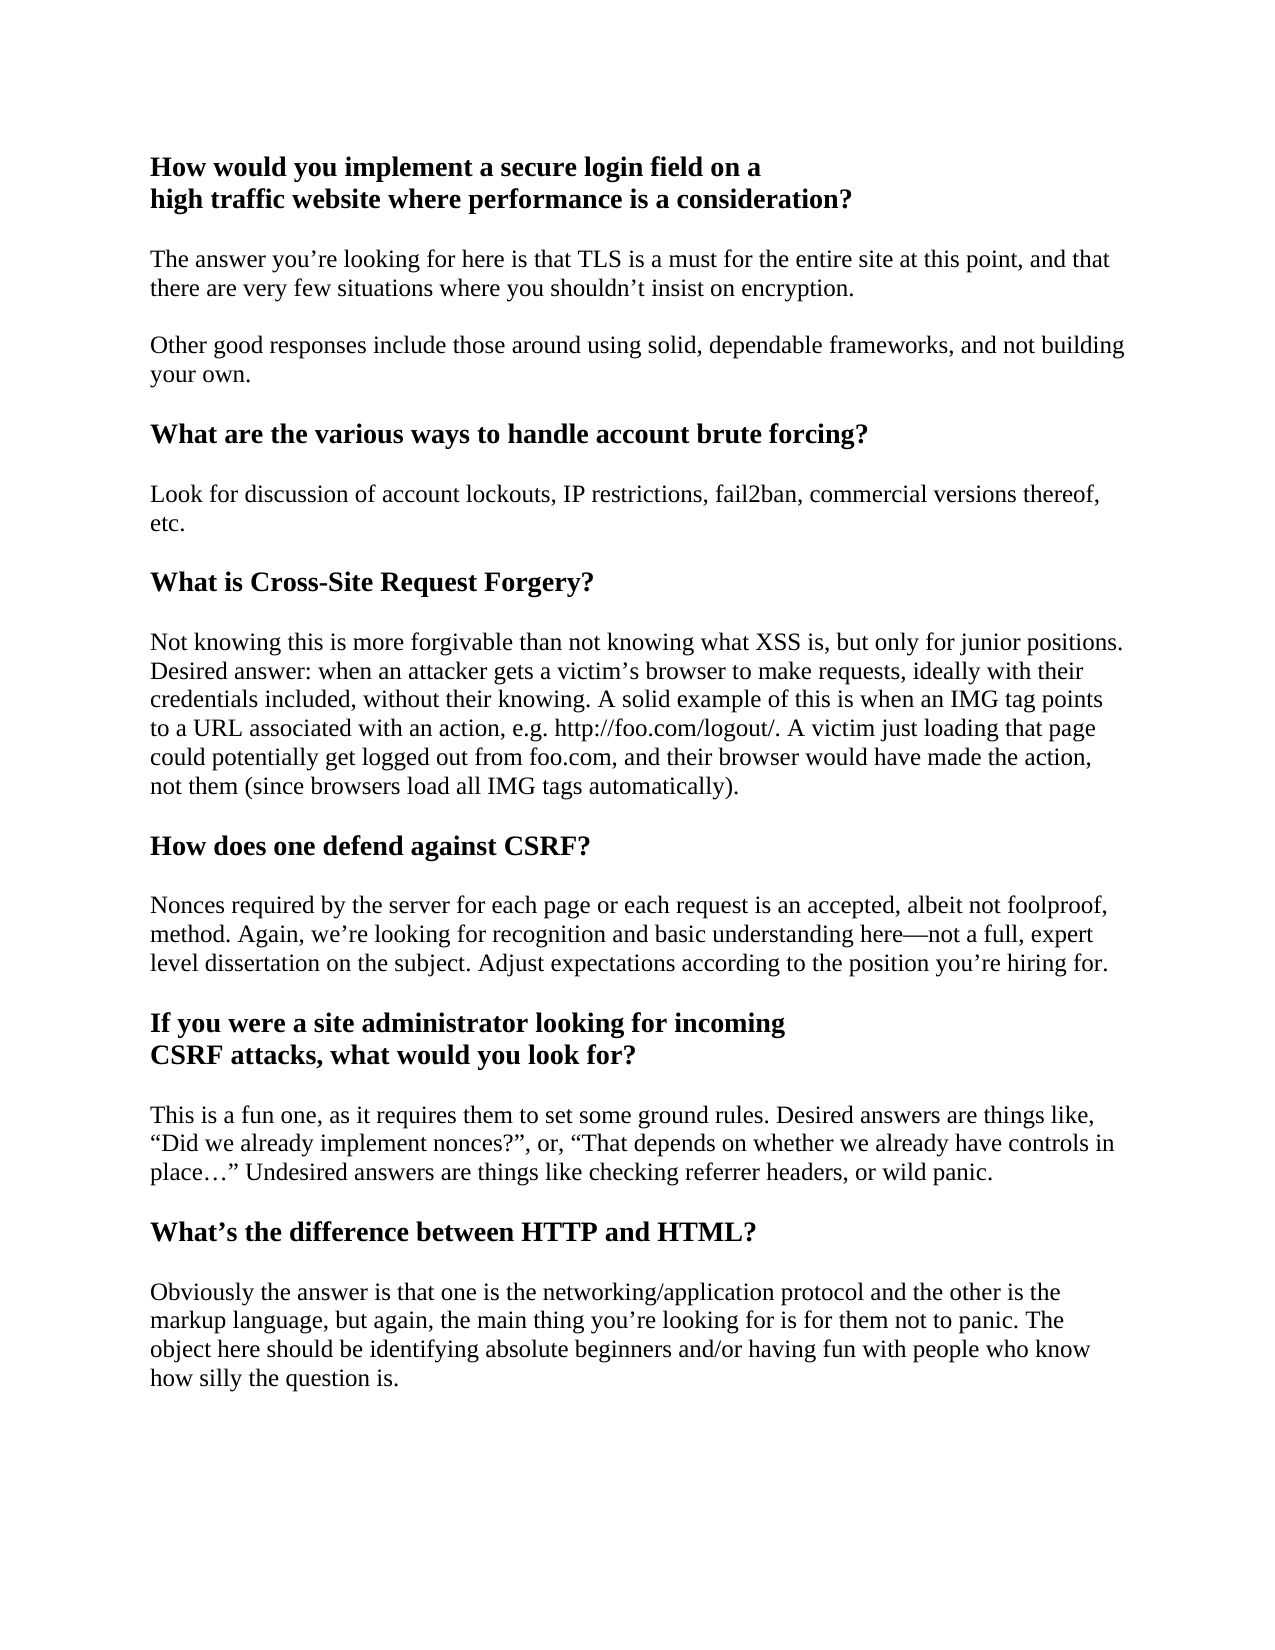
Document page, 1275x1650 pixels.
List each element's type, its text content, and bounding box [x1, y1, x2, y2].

text What is Cross-Site Request Forgery? [150, 566, 1125, 598]
text What are the various ways to handle account brute forcing? [150, 417, 1125, 450]
text Other good responses include those around using solid, dependable frameworks, and not building your own. [150, 331, 1125, 388]
text Obviously the answer is that one is the networking/application protocol and the other is the markup language, but again, the main thing you’re looking for is for them not to panic. The object here should be identifying absolute beginners and/or having fun with people who know how silly the question is. [150, 1277, 1125, 1392]
text Look for discussion of account lockouts, IP restrictions, fail2ban, commercial versions thereof, etc. [150, 479, 1125, 536]
text How would you implement a secure login field on a high traffic website where performance is a consideration? [150, 150, 1125, 215]
text How does one defend against CSRF? [150, 829, 1125, 861]
text If you were a site administrator looking for incoming CSRF attacks, what would you look for? [150, 1006, 1125, 1071]
text This is a fun one, as it requires them to set some ground rules. Desired answers are things like, “Did we already implement nonces?”, or, “That depends on whether we already have controls in place…” Undesired answers are things like checking referrer headers, or wild panic. [150, 1100, 1125, 1186]
text What’s the difference between HTTP and HTML? [150, 1215, 1125, 1247]
text Not knowing this is more forgivable than not knowing what XSS is, but only for junior positions. Desired answer: when an attacker gets a victim’s browser to make requests, ideally with their credentials included, without their knowing. A solid example of this is when an IMG tag points to a URL associated with an action, e.g. http://foo.com/logout/. A victim just loading that page could potentially get logged out from foo.com, and their browser would have made the action, not them (since browsers load all IMG tags automatically). [150, 627, 1125, 799]
text Nonces required by the server for each page or each request is an accepted, albeit not foolproof, method. Again, we’re looking for recognition and basic understanding here—not a full, expert level dissertation on the subject. Adjust expectations according to the position you’re hiring for. [150, 890, 1125, 977]
text The answer you’re looking for here is that TLS is a must for the entire site at this point, and that there are very few situations where you shouldn’t insist on encryption. [150, 244, 1125, 301]
